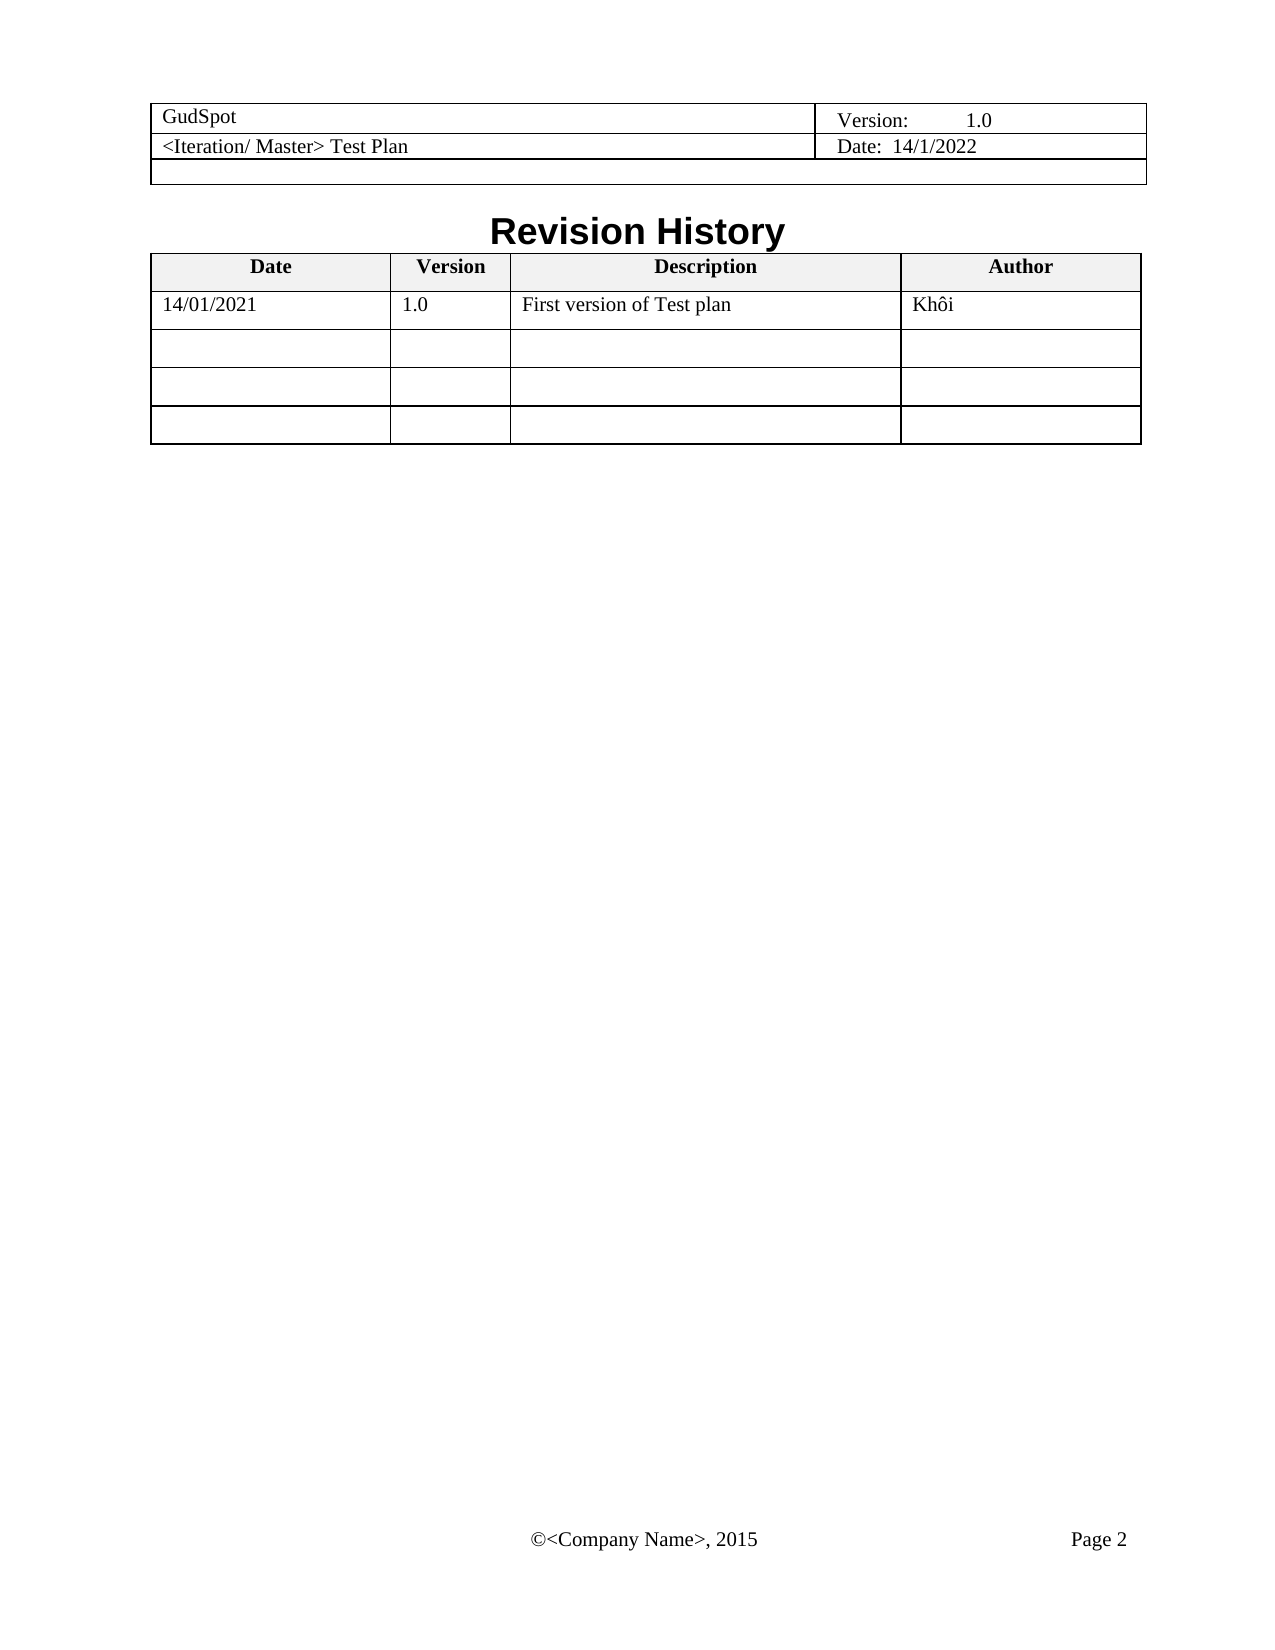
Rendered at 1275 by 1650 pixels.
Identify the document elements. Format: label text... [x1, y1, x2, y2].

table_cell [902, 368, 1140, 405]
table_cell [511, 330, 900, 367]
table_cell [152, 368, 390, 405]
table_header Author [902, 254, 1140, 291]
table_header Version [391, 254, 510, 291]
table_cell First version of Test plan [511, 292, 900, 329]
table_header Date [152, 254, 390, 291]
table_cell [152, 407, 390, 443]
table_cell [902, 330, 1140, 367]
title Revision History [150, 209, 1125, 252]
table_cell [511, 407, 900, 443]
table_cell 1.0 [391, 292, 510, 329]
table_cell [152, 330, 390, 367]
table_cell 14/01/2021 [152, 292, 390, 329]
table_cell [391, 330, 510, 367]
table_cell [511, 368, 900, 405]
table_cell [391, 407, 510, 443]
table_cell [902, 407, 1140, 443]
table_cell [391, 368, 510, 405]
table_cell Khôi [902, 292, 1140, 329]
table_header Description [511, 254, 900, 291]
